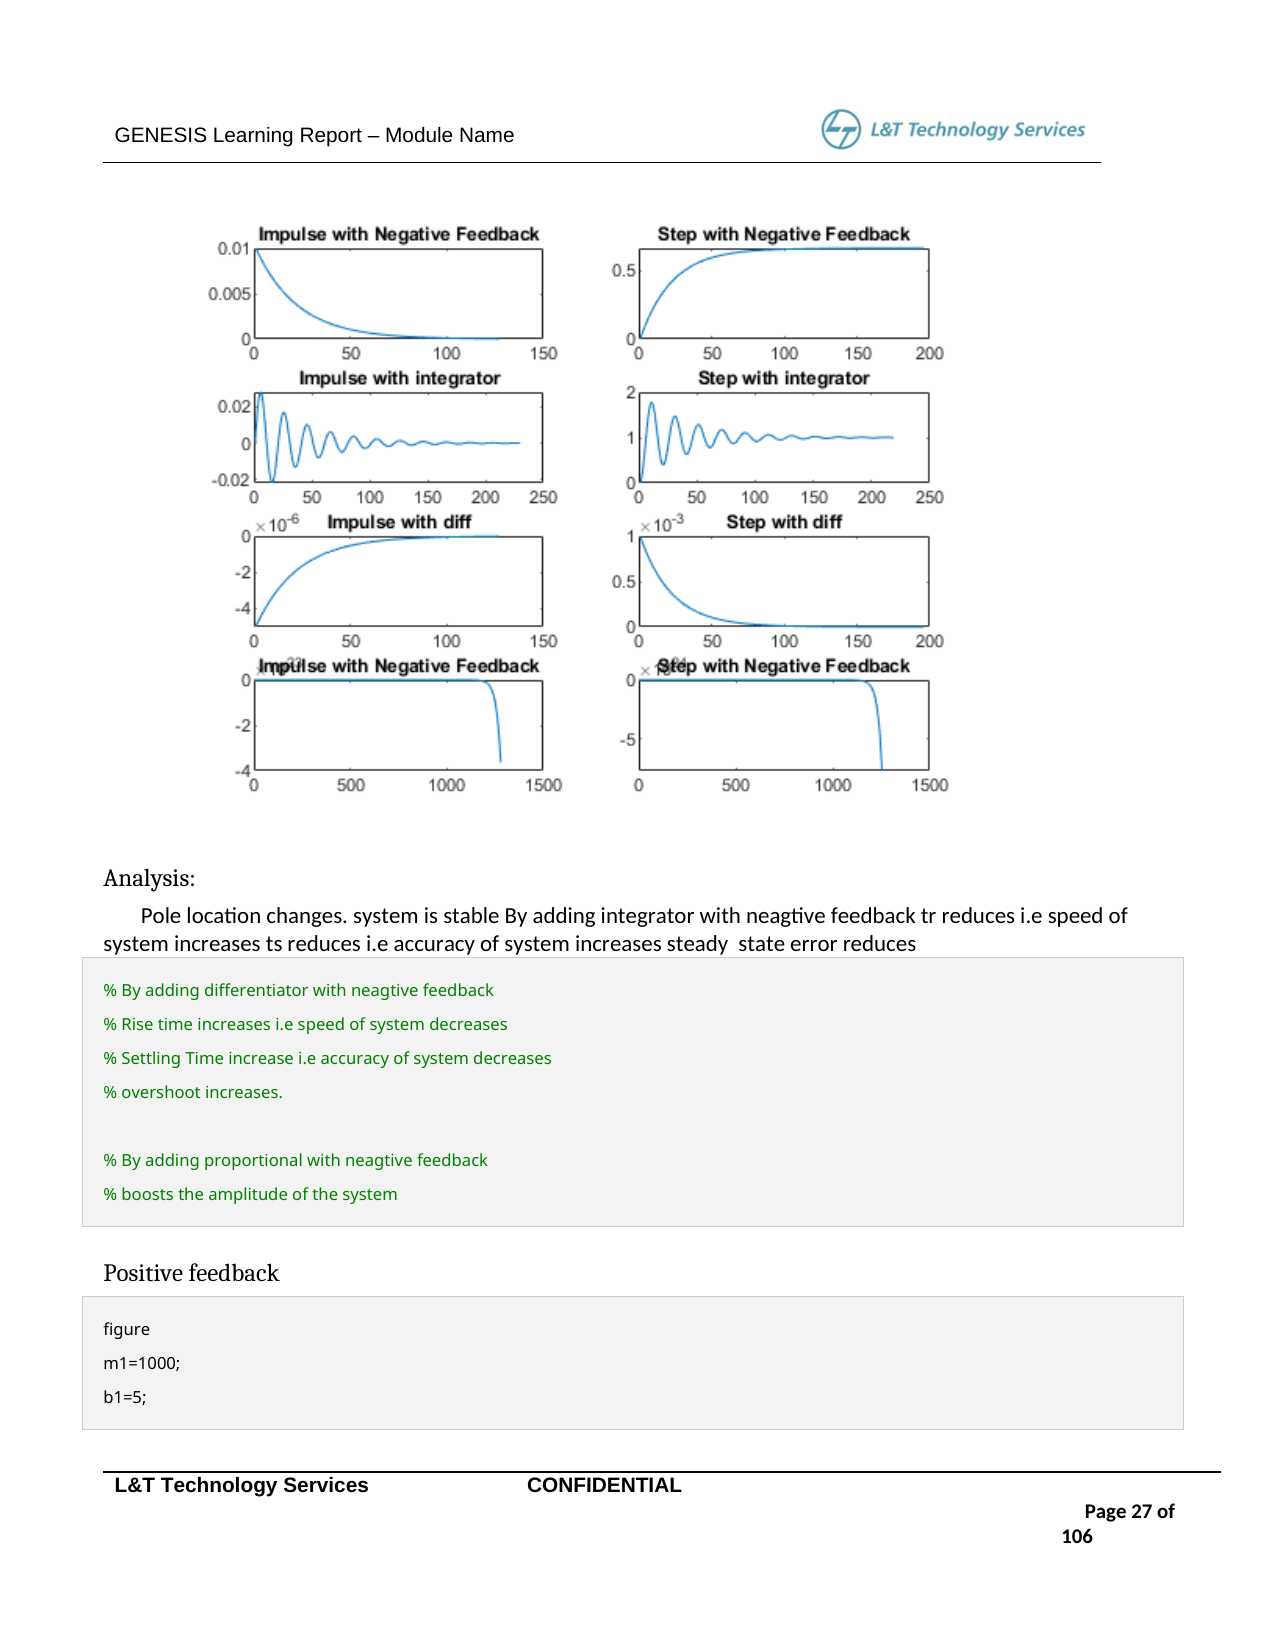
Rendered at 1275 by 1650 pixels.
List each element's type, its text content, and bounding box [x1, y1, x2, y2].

subtitle Positive feedback [103, 1259, 1162, 1288]
text Pole location changes. system is stable By adding integrator with neagtive feedback tr reduces i.e speed of system increases ts reduces i.e accuracy of system increases steady state error reduces [103, 901, 1162, 957]
text % By adding differentiator with neagtive feedback % Rise time increases i.e speed of system decreases % Settling Time increase i.e accuracy of system decreases % overshoot increases. % By adding proportional with neagtive feedback % boosts the amplitude of the system [83, 958, 1183, 1226]
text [83, 1297, 1183, 1429]
picture [140, 186, 1016, 843]
subtitle Analysis: [103, 864, 1162, 893]
